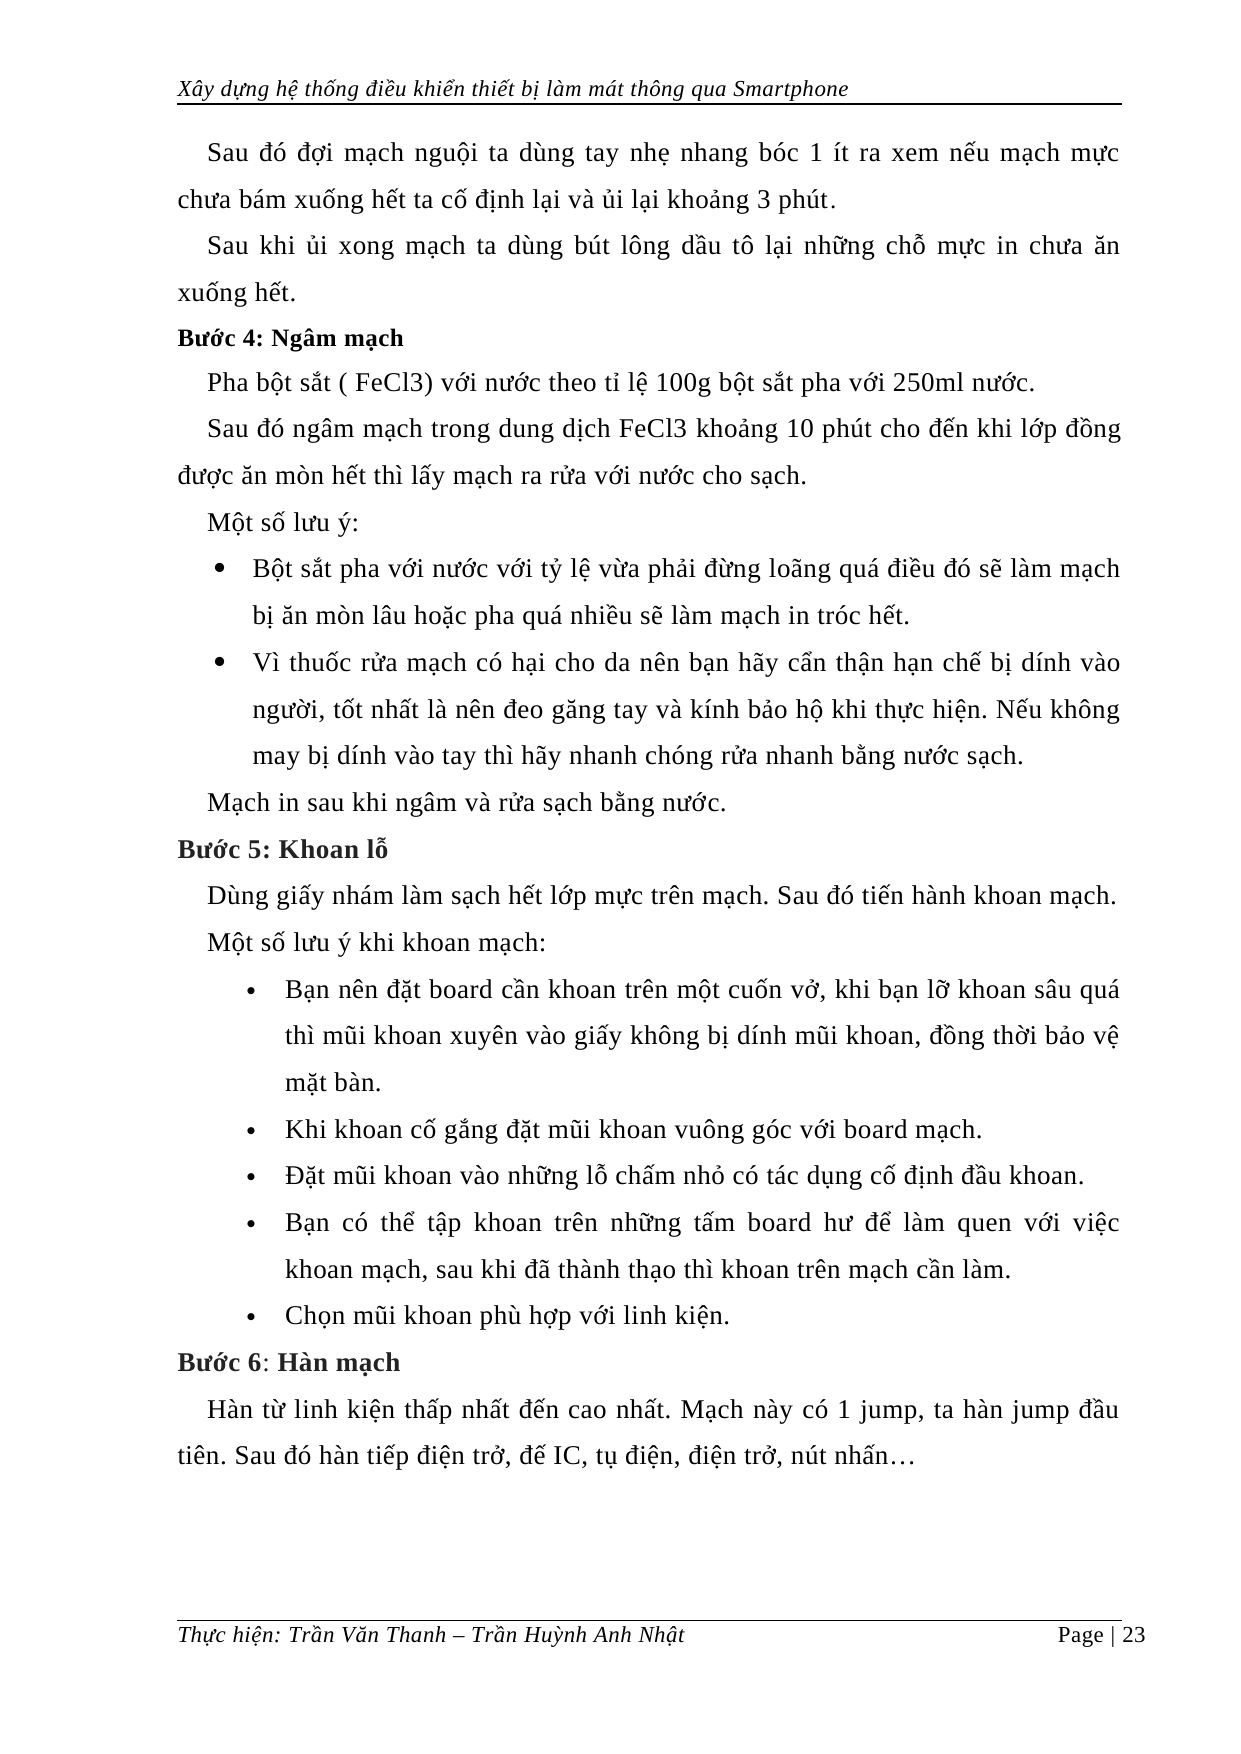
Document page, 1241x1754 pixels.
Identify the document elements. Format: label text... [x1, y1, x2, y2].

text Một số lưu ý khi khoan mạch: [177, 926, 1122, 957]
text Bước 6: Hàn mạch [177, 1346, 1122, 1377]
list Bạn nên đặt board cần khoan trên một cuốn vở, khi bạn lỡ khoan sâu quá thì mũi khoan xuyên vào giấy không bị dính mũi khoan, đồng thời bảo vệ mặt bàn. [247, 973, 1122, 1097]
text Bước 4: Ngâm mạch [177, 323, 1122, 352]
list Khi khoan cố gắng đặt mũi khoan vuông góc với board mạch. [247, 1113, 1122, 1144]
list Bột sắt pha với nước với tỷ lệ vừa phải đừng loãng quá điều đó sẽ làm mạch bị ăn mòn lâu hoặc pha quá nhiều sẽ làm mạch in tróc hết. [215, 553, 1122, 631]
text Sau đó đợi mạch nguội ta dùng tay nhẹ nhang bóc 1 ít ra xem nếu mạch mực chưa bám xuống hết ta cố định lại và ủi lại khoảng 3 phút. [177, 136, 1122, 214]
list Vì thuốc rửa mạch có hại cho da nên bạn hãy cẩn thận hạn chế bị dính vào người, tốt nhất là nên đeo găng tay và kính bảo hộ khi thực hiện. Nếu không may bị dính vào tay thì hãy nhanh chóng rửa nhanh bằng nước sạch. [215, 646, 1122, 771]
list Chọn mũi khoan phù hợp với linh kiện. [247, 1299, 1122, 1331]
text Dùng giấy nhám làm sạch hết lớp mực trên mạch. Sau đó tiến hành khoan mạch. [177, 879, 1122, 911]
text Mạch in sau khi ngâm và rửa sạch bằng nước. [177, 786, 1122, 817]
text Hàn từ linh kiện thấp nhất đến cao nhất. Mạch này có 1 jump, ta hàn jump đầu tiên. Sau đó hàn tiếp điện trở, đế IC, tụ điện, điện trở, nút nhấn… [177, 1393, 1122, 1471]
text Một số lưu ý: [177, 506, 1122, 537]
text Sau đó ngâm mạch trong dung dịch FeCl3 khoảng 10 phút cho đến khi lớp đồng được ăn mòn hết thì lấy mạch ra rửa với nước cho sạch. [177, 413, 1122, 490]
text Bước 5: Khoan lỗ [177, 833, 1122, 864]
text Pha bột sắt ( FeCl3) với nước theo tỉ lệ 100g bột sắt pha với 250ml nước. [177, 366, 1122, 397]
list Bạn có thể tập khoan trên những tấm board hư để làm quen với việc khoan mạch, sau khi đã thành thạo thì khoan trên mạch cần làm. [247, 1206, 1122, 1284]
text Sau khi ủi xong mạch ta dùng bút lông dầu tô lại những chỗ mực in chưa ăn xuống hết. [177, 229, 1122, 307]
list Đặt mũi khoan vào những lỗ chấm nhỏ có tác dụng cố định đầu khoan. [247, 1159, 1122, 1191]
